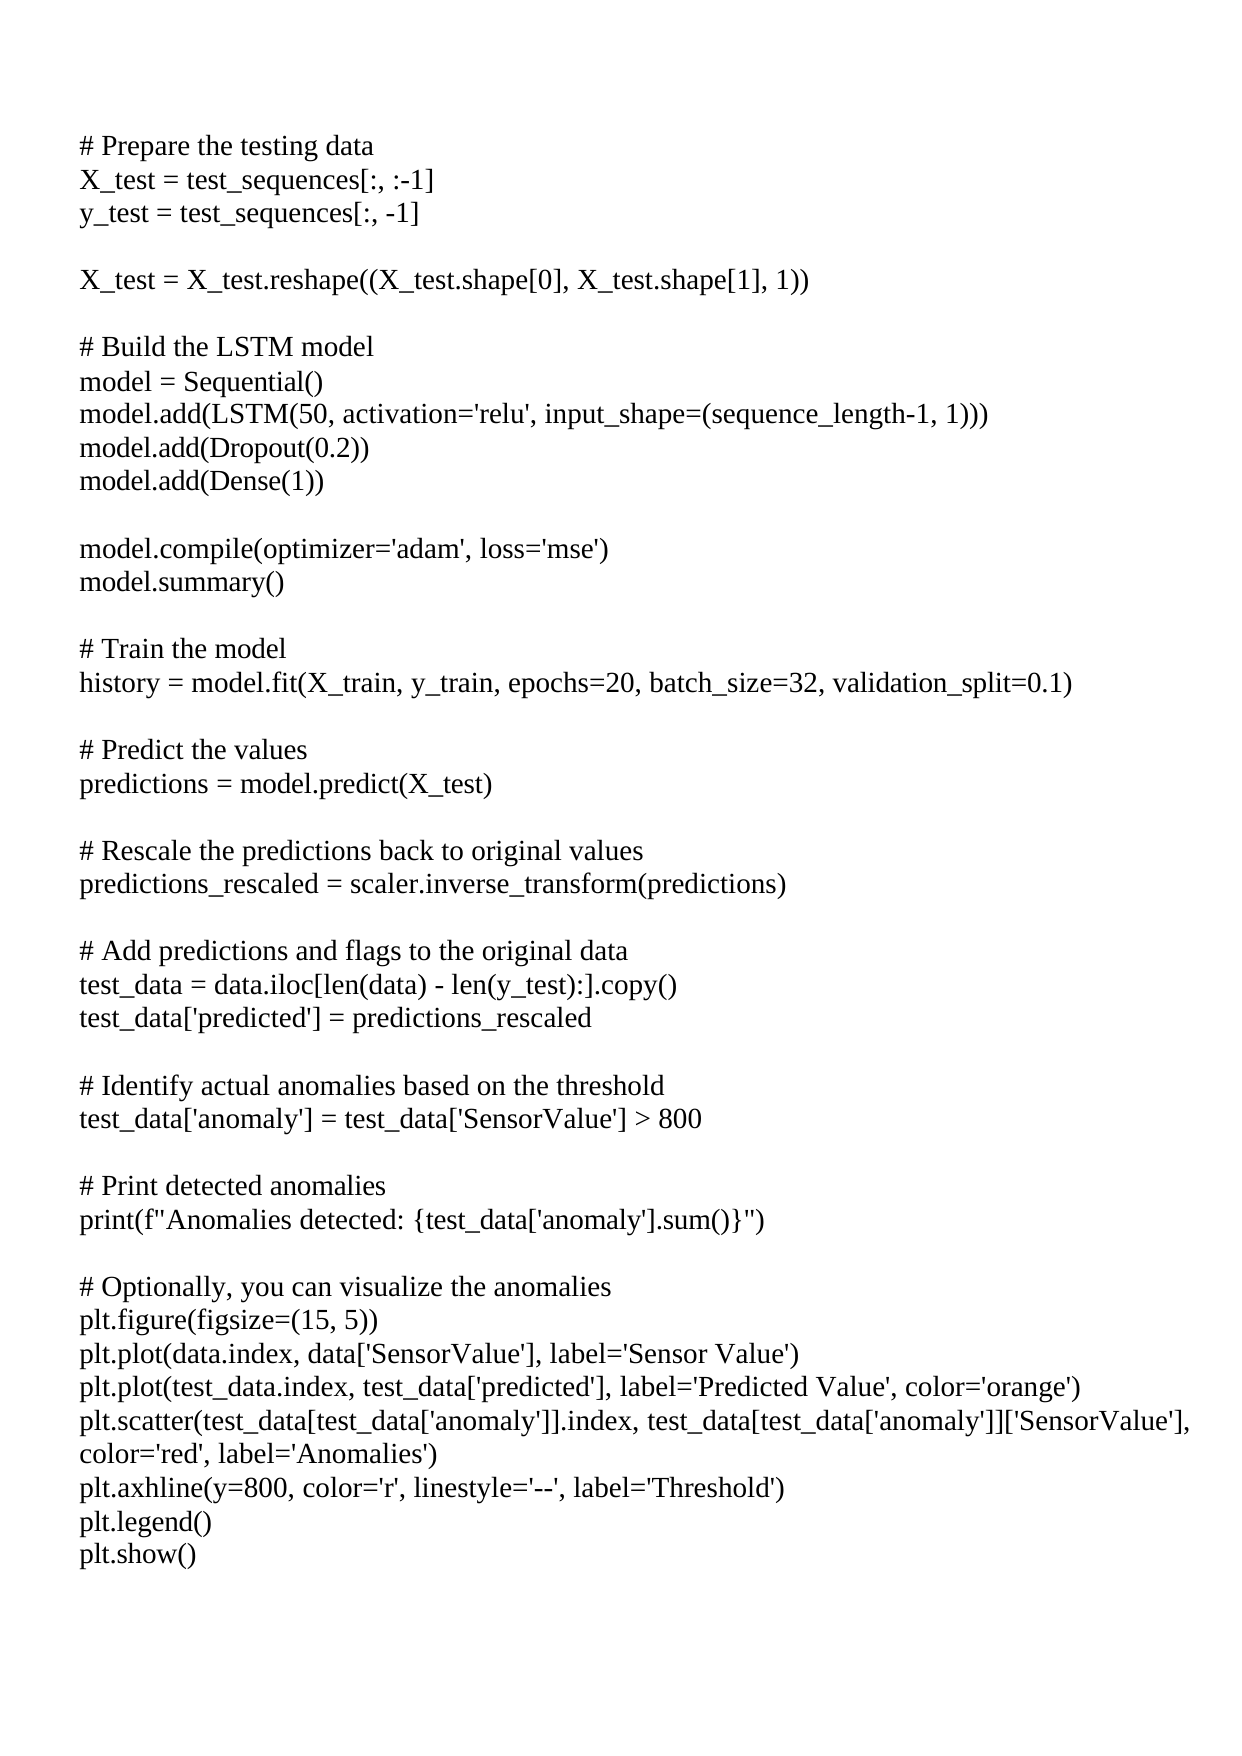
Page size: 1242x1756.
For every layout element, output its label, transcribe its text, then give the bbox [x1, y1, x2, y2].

text model.add(LSTM(50, activation='relu', input_shape=(sequence_length-1, 1))) model.add(Dropout(0.2)) [79, 397, 1202, 464]
text # Predict the values [79, 732, 1202, 766]
text plt.show() [79, 1537, 1202, 1571]
text # Optionally, you can visualize the anomalies plt.figure(figsize=(15, 5)) [79, 1269, 793, 1336]
text plt.plot(data.index, data['SensorValue'], label='Sensor Value') plt.plot(test_data.index, test_data['predicted'], label='Predicted Value', color='orange') [79, 1336, 1081, 1403]
text history = model.fit(X_train, y_train, epochs=20, batch_size=32, validation_split=0.1) [79, 665, 1202, 698]
text # Prepare the testing data X_test = test_sequences[:, :-1] y_test = test_sequences[:, -1] [79, 128, 448, 229]
text plt.axhline(y=800, color='r', linestyle='--', label='Threshold') plt.legend() [79, 1470, 793, 1537]
text plt.scatter(test_data[test_data['anomaly']].index, test_data[test_data['anomaly']]['SensorValue'], color='red', label='Anomalies') [79, 1403, 1202, 1470]
text model.add(Dense(1)) [79, 464, 1202, 497]
text # Print detected anomalies [79, 1168, 1202, 1202]
text # Train the model [79, 631, 1202, 665]
text # Rescale the predictions back to original values predictions_rescaled = scaler.inverse_transform(predictions) [79, 833, 793, 900]
text # Identify actual anomalies based on the threshold test_data['anomaly'] = test_data['SensorValue'] > 800 [79, 1068, 793, 1135]
text model.compile(optimizer='adam', loss='mse') model.summary() [79, 531, 793, 598]
text model = Sequential() [79, 370, 1202, 397]
text predictions = model.predict(X_test) [79, 766, 1202, 799]
text # Add predictions and flags to the original data test_data = data.iloc[len(data) - len(y_test):].copy() test_data['predicted'] = predictions_rescaled [79, 933, 697, 1034]
text X_test = X_test.reshape((X_test.shape[0], X_test.shape[1], 1)) # Build the LSTM model [79, 236, 818, 370]
text print(f"Anomalies detected: {test_data['anomaly'].sum()}") [79, 1202, 1202, 1235]
